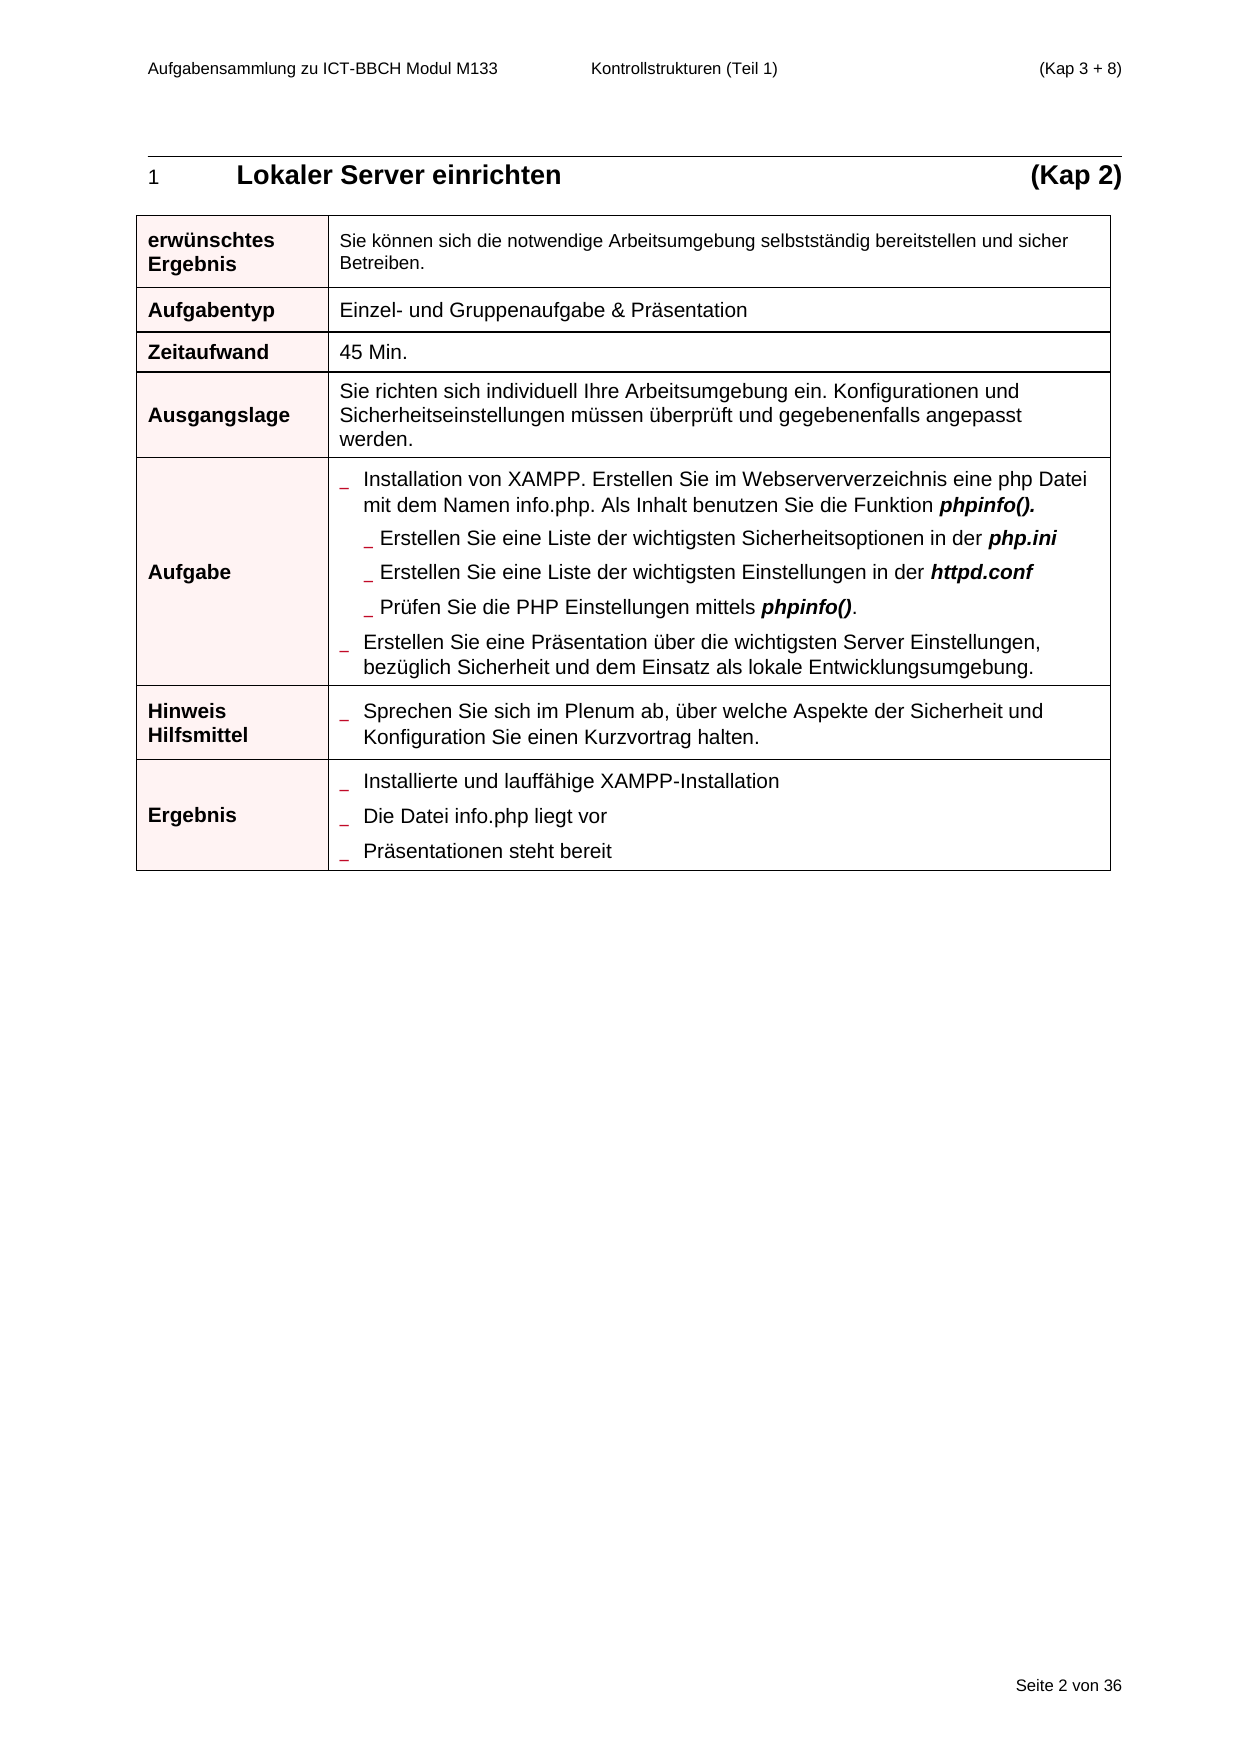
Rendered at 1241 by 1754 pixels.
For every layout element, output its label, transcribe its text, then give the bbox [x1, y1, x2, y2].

table_cell Installation von XAMPP. Erstellen Sie im Webserververzeichnis eine php Datei mit dem Namen info.php. Als Inhalt benutzen Sie die Funktion phpinfo(). Erstellen Sie eine Liste der wichtigsten Sicherheitsoptionen in der php.ini Erstellen Sie eine Liste der wichtigsten Einstellungen in der httpd.conf Prüfen Sie die PHP Einstellungen mittels phpinfo(). Erstellen Sie eine Präsentation über die wichtigsten Server Einstellungen, bezüglich Sicherheit und dem Einsatz als lokale Entwicklungsumgebung. [329, 458, 1110, 685]
table_header Sie können sich die notwendige Arbeitsumgebung selbstständig bereitstellen und sicher Betreiben. [329, 216, 1110, 287]
table_cell Aufgabentyp [137, 288, 328, 331]
table_cell Aufgabe [137, 458, 328, 685]
subtitle Lokaler Server einrichten (Kap 2) [148, 157, 1122, 190]
table_cell Ergebnis [137, 760, 328, 870]
table_cell Einzel- und Gruppenaufgabe & Präsentation [329, 288, 1110, 331]
table_cell Sprechen Sie sich im Plenum ab, über welche Aspekte der Sicherheit und Konfiguration Sie einen Kurzvortrag halten. [329, 686, 1110, 759]
table_cell Hinweis Hilfsmittel [137, 686, 328, 759]
table_cell Ausgangslage [137, 373, 328, 457]
table_cell Zeitaufwand [137, 333, 328, 371]
table_header erwünschtes Ergebnis [137, 216, 328, 287]
table_cell 45 Min. [329, 333, 1110, 371]
table_cell Installierte und lauffähige XAMPP-Installation Die Datei info.php liegt vor Präsentationen steht bereit [329, 760, 1110, 870]
table_cell Sie richten sich individuell Ihre Arbeitsumgebung ein. Konfigurationen und Sicherheitseinstellungen müssen überprüft und gegebenenfalls angepasst werden. [329, 373, 1110, 457]
